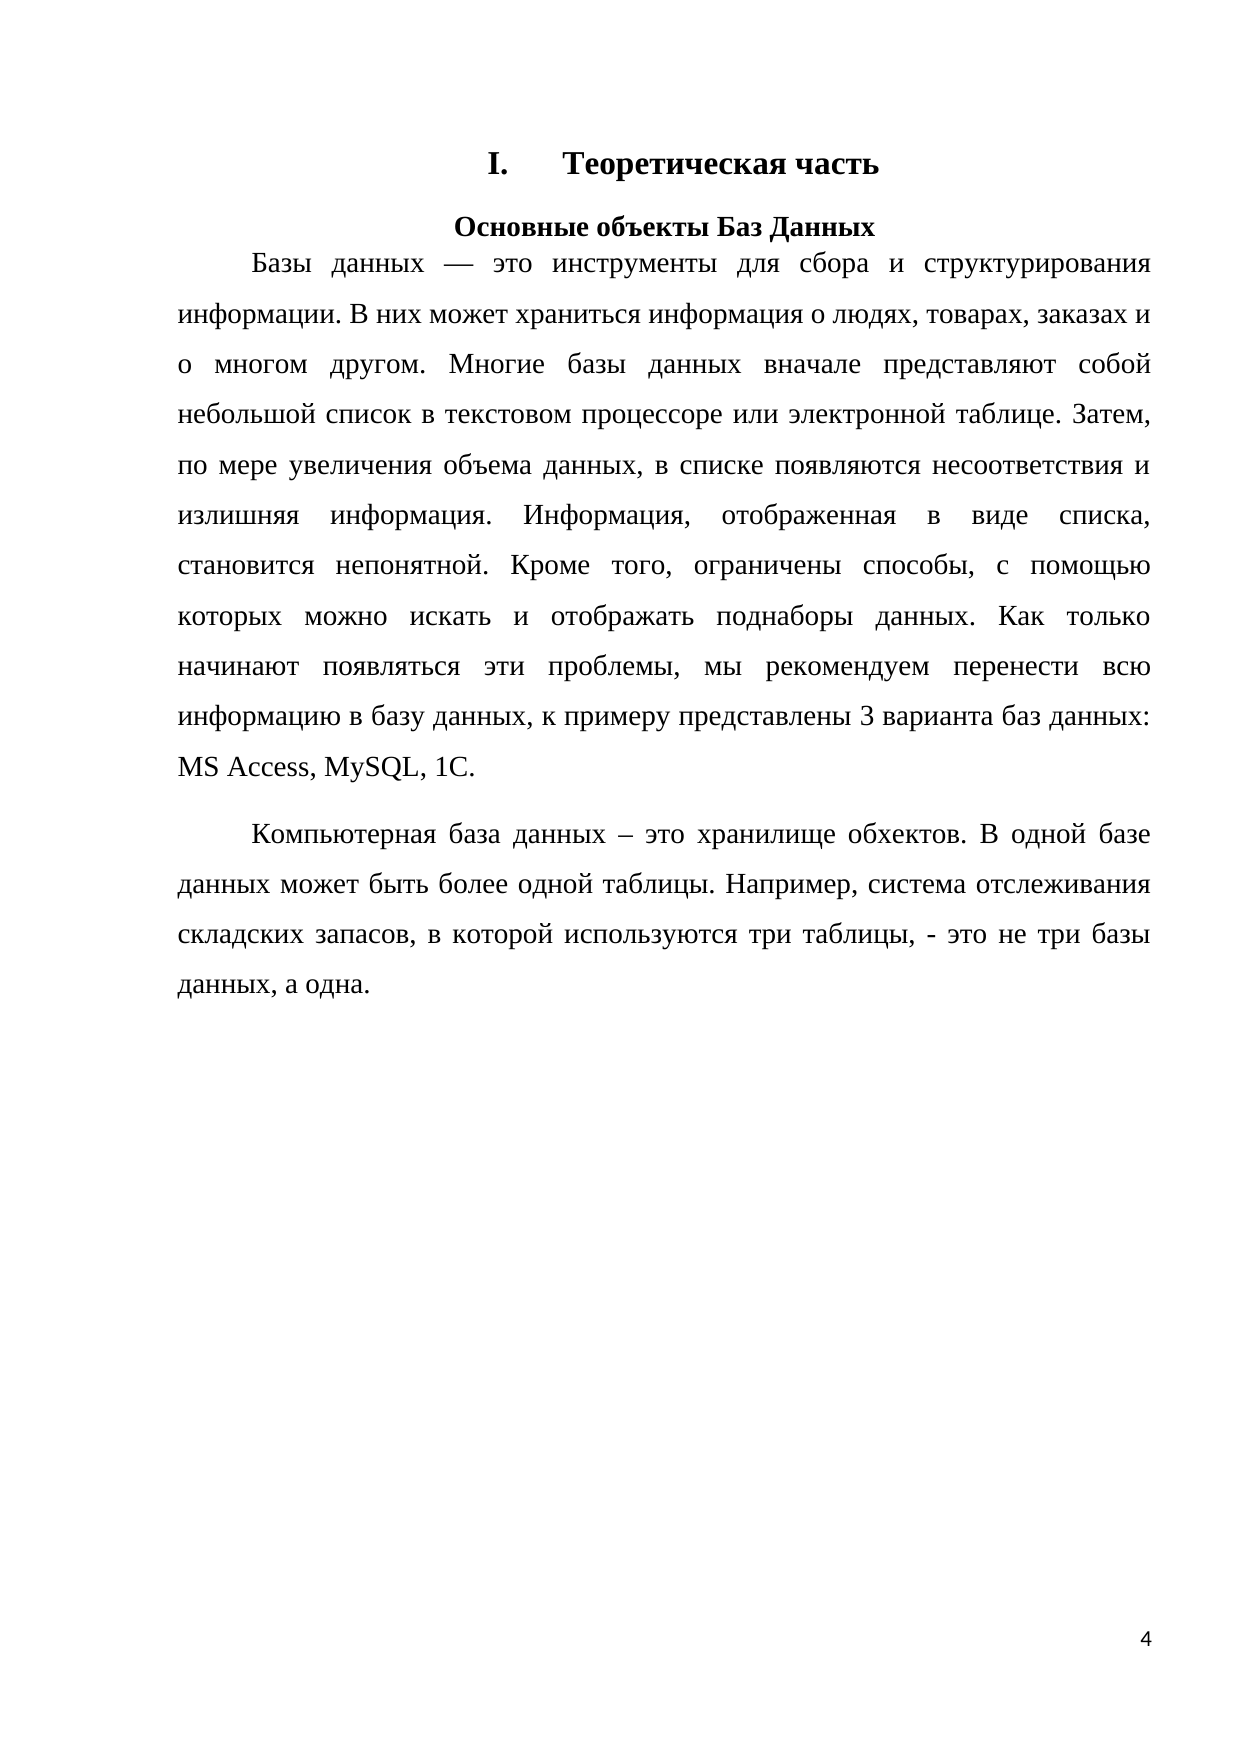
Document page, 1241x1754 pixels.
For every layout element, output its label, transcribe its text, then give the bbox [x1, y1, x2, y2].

text Компьютерная база данных – это хранилище обхектов. В одной базе данных может быть более одной таблицы. Например, система отслеживания складских запасов, в которой используются три таблицы, - это не три базы данных, а одна. [177, 816, 1152, 1000]
subtitle Основные объекты Баз Данных [177, 209, 1152, 243]
text Базы данных — это инструменты для сбора и структурирования информации. В них может храниться информация о людях, товарах, заказах и о многом другом. Многие базы данных вначале представляют собой небольшой список в текстовом процессоре или электронной таблице. Затем, по мере увеличения объема данных, в списке появляются несоответствия и излишняя информация. Информация, отображенная в виде списка, становится непонятной. Кроме того, ограничены способы, с помощью которых можно искать и отображать поднаборы данных. Как только начинают появляться эти проблемы, мы рекомендуем перенести всю информацию в базу данных, к примеру представлены 3 варианта баз данных: MS Access, MySQL, 1C. [177, 246, 1152, 782]
subtitle Теоретическая часть [215, 143, 1152, 181]
